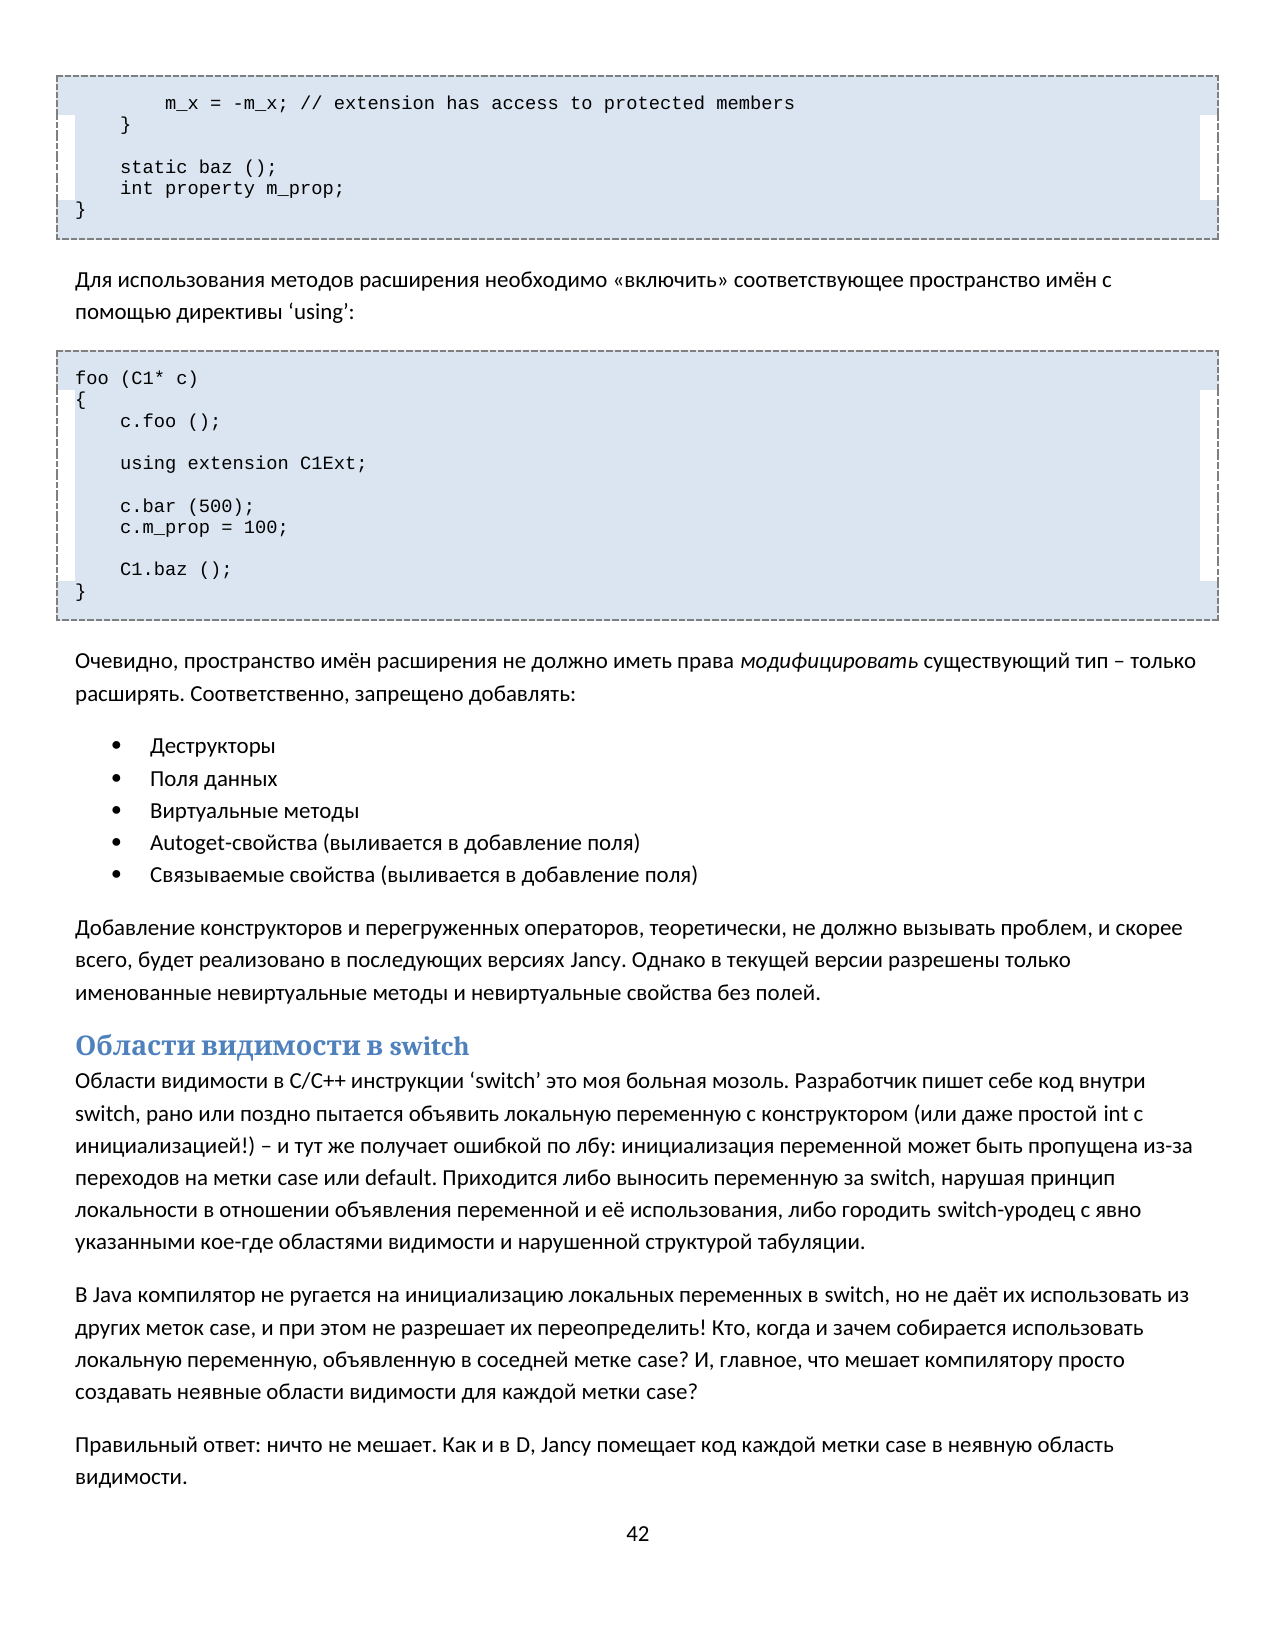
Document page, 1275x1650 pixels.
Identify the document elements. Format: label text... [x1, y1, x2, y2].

subtitle Области видимости в switch [75, 1031, 1200, 1062]
list Связываемые свойства (выливается в добавление поля) [112, 860, 1200, 888]
text m_x = -m_x; // extension has access to protected members [56, 75, 1219, 115]
text Добавление конструкторов и перегруженных операторов, теоретически, не должно вызывать проблем, и скорее всего, будет реализовано в последующих версиях Jancy. Однако в текущей версии разрешены только именованные невиртуальные методы и невиртуальные свойства без полей. [75, 913, 1200, 1006]
text Очевидно, пространство имён расширения не должно иметь права модифицировать существующий тип – только расширять. Соответственно, запрещено добавлять: [75, 646, 1200, 707]
text Правильный ответ: ничто не мешает. Как и в D, Jancy помещает код каждой метки case в неявную область видимости. [75, 1430, 1200, 1490]
text } [56, 563, 1219, 621]
list Деструкторы [112, 732, 1200, 760]
text Для использования методов расширения необходимо «включить» соответствующее пространство имён с помощью директивы ‘using’: [75, 265, 1200, 325]
list Autoget-cвойства (выливается в добавление поля) [112, 828, 1200, 856]
text using extension C1Ext; [75, 454, 1200, 475]
text } [75, 115, 1200, 136]
text c.bar (500); [75, 496, 1200, 518]
text foo (C1* c) [56, 350, 1219, 390]
list Виртуальные методы [112, 796, 1200, 824]
text { [75, 390, 1200, 411]
text c.foo (); [75, 411, 1200, 433]
text c.m_prop = 100; [75, 518, 1200, 539]
text static baz (); [75, 157, 1200, 179]
text Области видимости в С/C++ инструкции ‘switch’ это моя больная мозоль. Разработчик пишет себе код внутри switch, рано или поздно пытается объявить локальную переменную с конструктором (или даже простой int с инициализацией!) – и тут же получает ошибкой по лбу: инициализация переменной может быть пропущена из-за переходов на метки case или default. Приходится либо выносить переменную за switch, нарушая принцип локальности в отношении объявления переменной и её использования, либо городить switch-уродец с явно указанными кое-где областями видимости и нарушенной структурой табуляции. [75, 1067, 1200, 1256]
text } [56, 181, 1219, 240]
list Поля данных [112, 764, 1200, 792]
